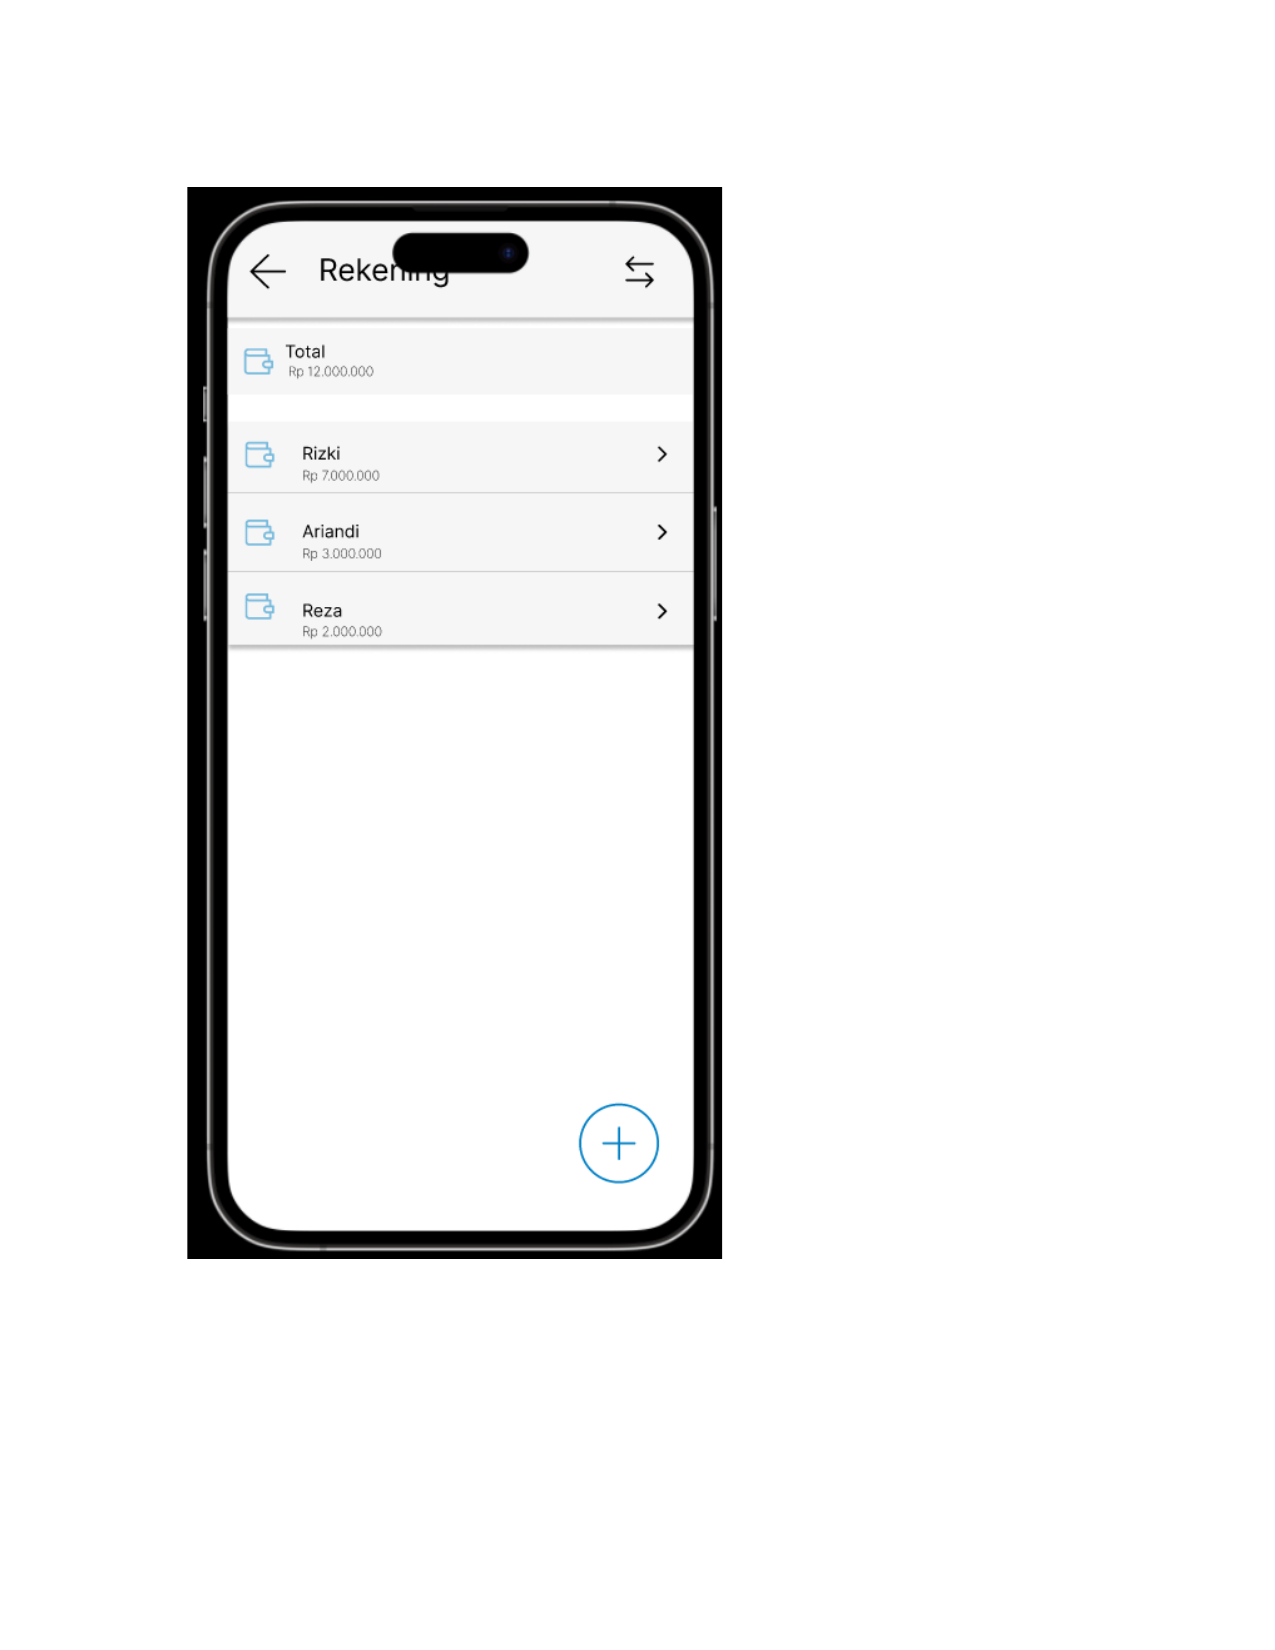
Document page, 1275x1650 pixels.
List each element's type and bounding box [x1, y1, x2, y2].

picture [187, 187, 723, 1259]
